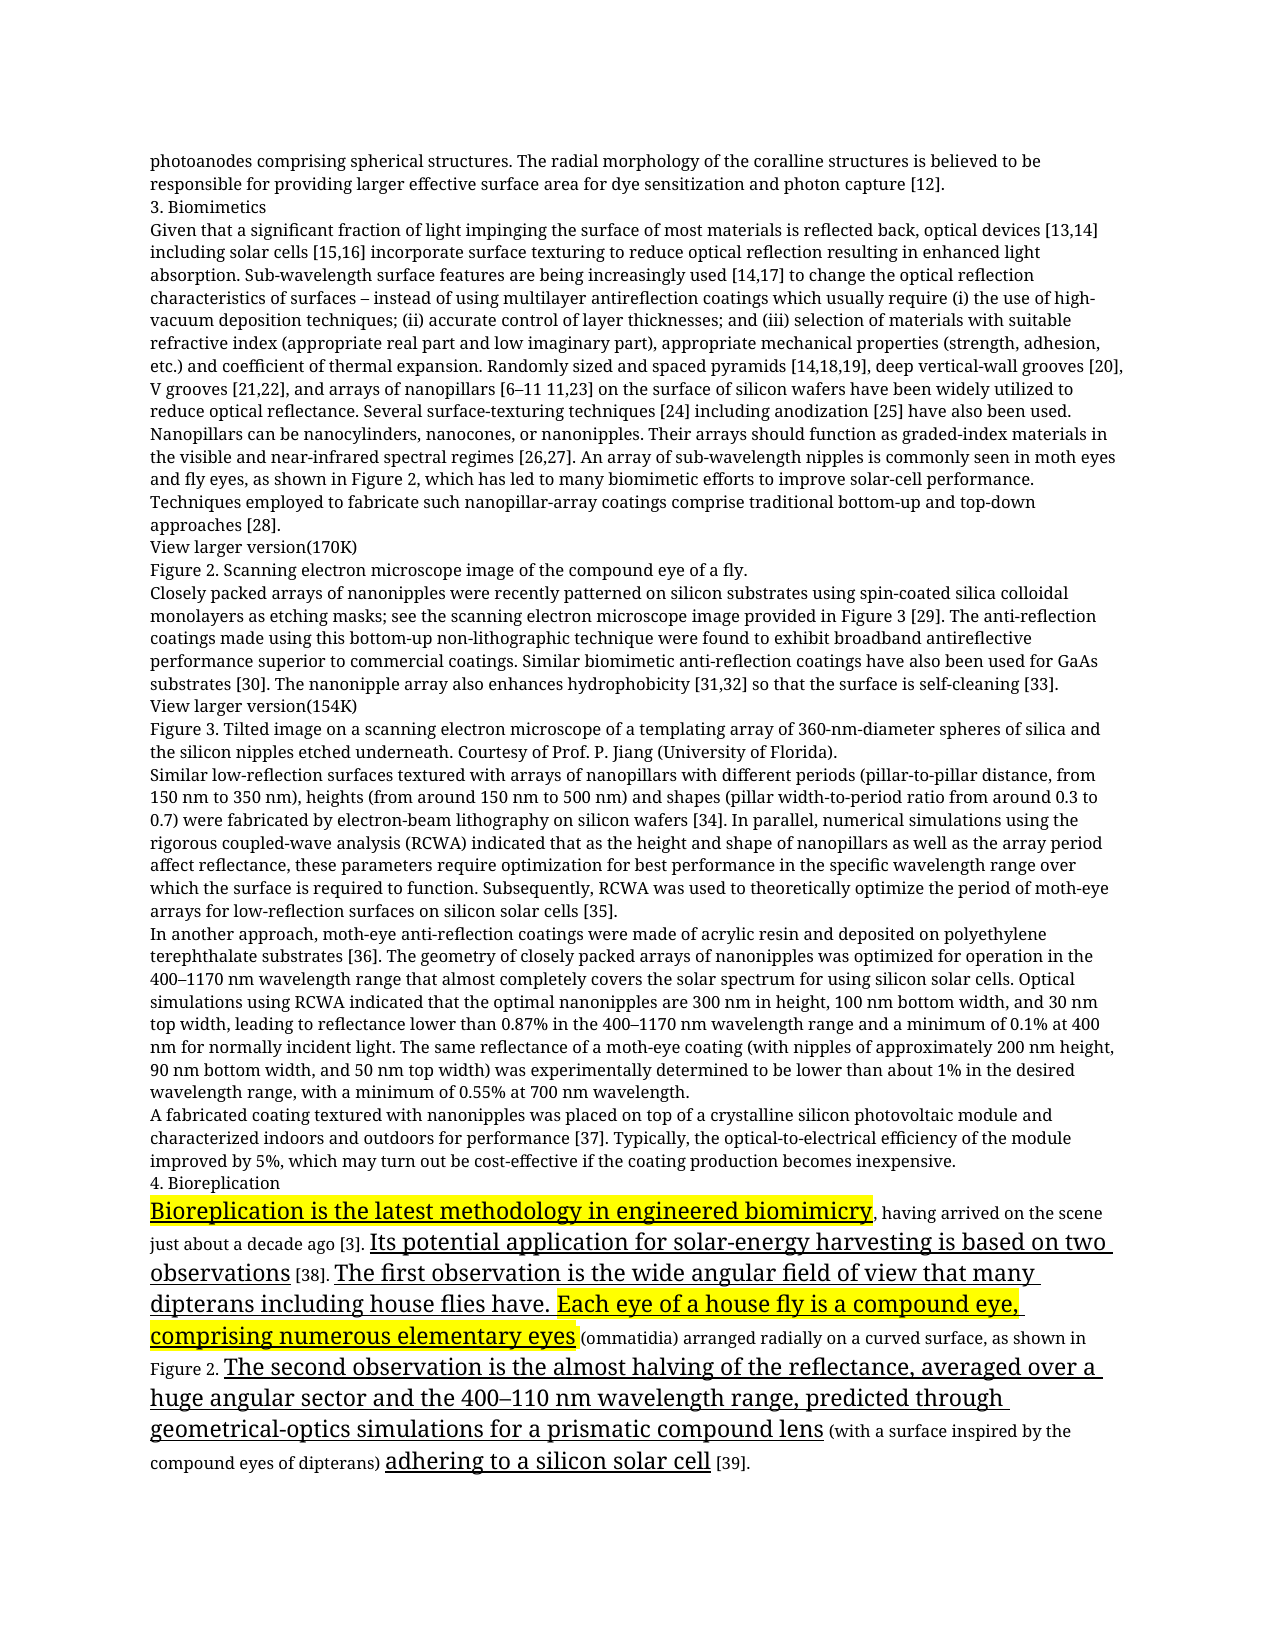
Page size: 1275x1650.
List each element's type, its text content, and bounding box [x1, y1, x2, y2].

text Bioreplication is the latest methodology in engineered biomimicry, having arrived on the scene just about a decade ago [3]. Its potential application for solar-energy harvesting is based on two observations [38]. The first observation is the wide angular field of view that many dipterans including house flies have. Each eye of a house fly is a compound eye, comprising numerous elementary eyes (ommatidia) arranged radially on a curved surface, as shown in Figure 2. The second observation is the almost halving of the reflectance, averaged over a huge angular sector and the 400–110 nm wavelength range, predicted through geometrical-optics simulations for a prismatic compound lens (with a surface inspired by the compound eyes of dipterans) adhering to a silicon solar cell [39]. [150, 1194, 1125, 1476]
text Closely packed arrays of nanonipples were recently patterned on silicon substrates using spin-coated silica colloidal monolayers as etching masks; see the scanning electron microscope image provided in Figure 3 [29]. The anti-reflection coatings made using this bottom-up non-lithographic technique were found to exhibit broadband antireflective performance superior to commercial coatings. Similar biomimetic anti-reflection coatings have also been used for GaAs substrates [30]. The nanonipple array also enhances hydrophobicity [31,32] so that the surface is self-cleaning [33]. [150, 581, 1125, 695]
text A fabricated coating textured with nanonipples was placed on top of a crystalline silicon photovoltaic module and characterized indoors and outdoors for performance [37]. Typically, the optical-to-electrical efficiency of the module improved by 5%, which may turn out be cost-effective if the coating production becomes inexpensive. [150, 1104, 1125, 1172]
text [150, 150, 1125, 195]
text Given that a significant fraction of light impinging the surface of most materials is reflected back, optical devices [13,14] including solar cells [15,16] incorporate surface texturing to reduce optical reflection resulting in enhanced light absorption. Sub-wavelength surface features are being increasingly used [14,17] to change the optical reflection characteristics of surfaces – instead of using multilayer antireflection coatings which usually require (i) the use of high-vacuum deposition techniques; (ii) accurate control of layer thicknesses; and (iii) selection of materials with suitable refractive index (appropriate real part and low imaginary part), appropriate mechanical properties (strength, adhesion, etc.) and coefficient of thermal expansion. Randomly sized and spaced pyramids [14,18,19], deep vertical-wall grooves [20], V grooves [21,22], and arrays of nanopillars [6–11 11,23] on the surface of silicon wafers have been widely utilized to reduce optical reflectance. Several surface-texturing techniques [24] including anodization [25] have also been used. [150, 218, 1125, 422]
text Figure 3. Tilted image on a scanning electron microscope of a templating array of 360-nm-diameter spheres of silica and the silicon nipples etched underneath. Courtesy of Prof. P. Jiang (University of Florida). [150, 718, 1125, 763]
text Similar low-reflection surfaces textured with arrays of nanopillars with different periods (pillar-to-pillar distance, from 150 nm to 350 nm), heights (from around 150 nm to 500 nm) and shapes (pillar width-to-period ratio from around 0.3 to 0.7) were fabricated by electron-beam lithography on silicon wafers [34]. In parallel, numerical simulations using the rigorous coupled-wave analysis (RCWA) indicated that as the height and shape of nanopillars as well as the array period affect reflectance, these parameters require optimization for best performance in the specific wavelength range over which the surface is required to function. Subsequently, RCWA was used to theoretically optimize the period of moth-eye arrays for low-reflection surfaces on silicon solar cells [35]. [150, 763, 1125, 922]
text 3. Biomimetics [150, 195, 1125, 218]
text View larger version(154K) [150, 695, 1125, 718]
text Figure 2. Scanning electron microscope image of the compound eye of a fly. [150, 559, 1125, 581]
text View larger version(170K) [150, 536, 1125, 559]
text In another approach, moth-eye anti-reflection coatings were made of acrylic resin and deposited on polyethylene terephthalate substrates [36]. The geometry of closely packed arrays of nanonipples was optimized for operation in the 400–1170 nm wavelength range that almost completely covers the solar spectrum for using silicon solar cells. Optical simulations using RCWA indicated that the optimal nanonipples are 300 nm in height, 100 nm bottom width, and 30 nm top width, leading to reflectance lower than 0.87% in the 400–1170 nm wavelength range and a minimum of 0.1% at 400 nm for normally incident light. The same reflectance of a moth-eye coating (with nipples of approximately 200 nm height, 90 nm bottom width, and 50 nm top width) was experimentally determined to be lower than about 1% in the desired wavelength range, with a minimum of 0.55% at 700 nm wavelength. [150, 922, 1125, 1104]
text 4. Bioreplication [150, 1172, 1125, 1194]
text Nanopillars can be nanocylinders, nanocones, or nanonipples. Their arrays should function as graded-index materials in the visible and near-infrared spectral regimes [26,27]. An array of sub-wavelength nipples is commonly seen in moth eyes and fly eyes, as shown in Figure 2, which has led to many biomimetic efforts to improve solar-cell performance. Techniques employed to fabricate such nanopillar-array coatings comprise traditional bottom-up and top-down approaches [28]. [150, 422, 1125, 536]
